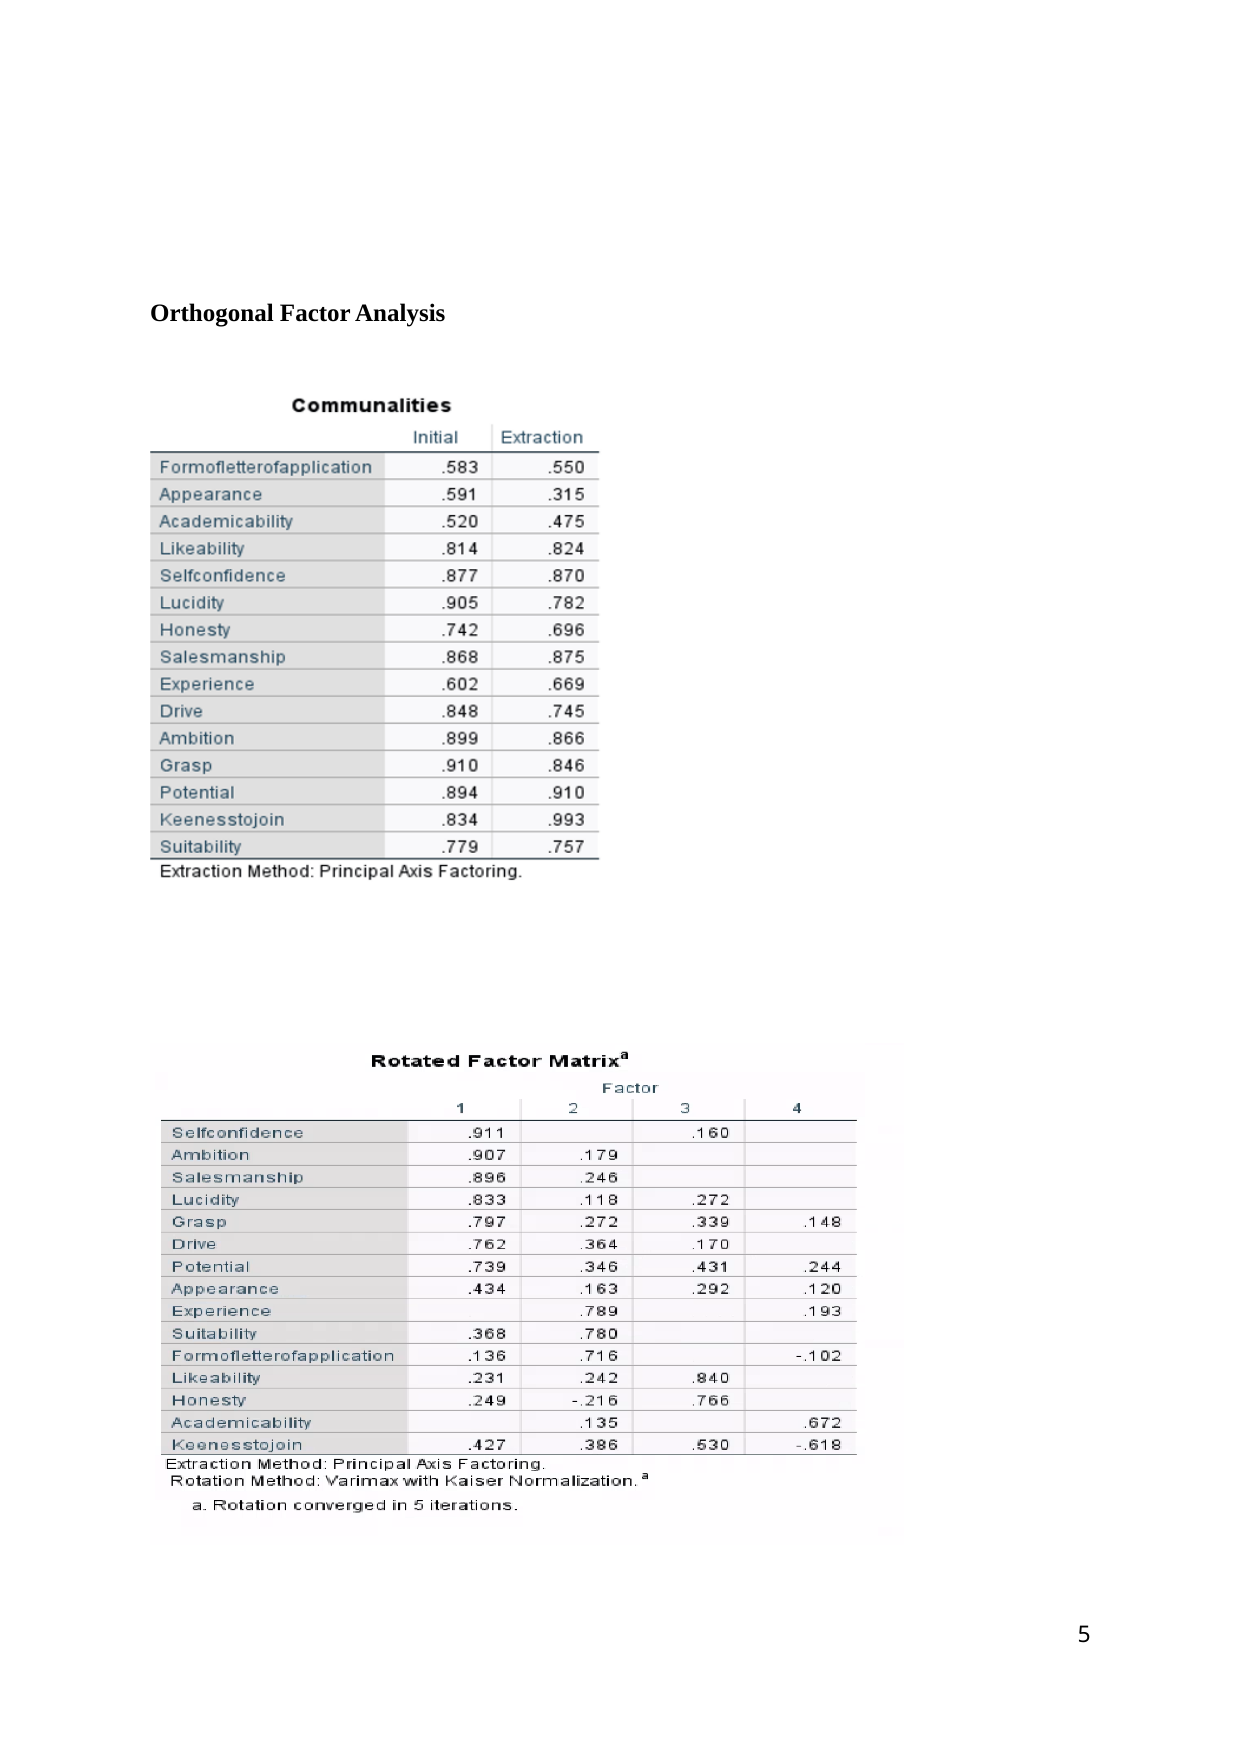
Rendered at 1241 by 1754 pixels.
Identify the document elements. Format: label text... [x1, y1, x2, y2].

text Orthogonal Factor Analysis [150, 298, 1090, 327]
picture [150, 1043, 904, 1545]
picture [150, 372, 604, 996]
